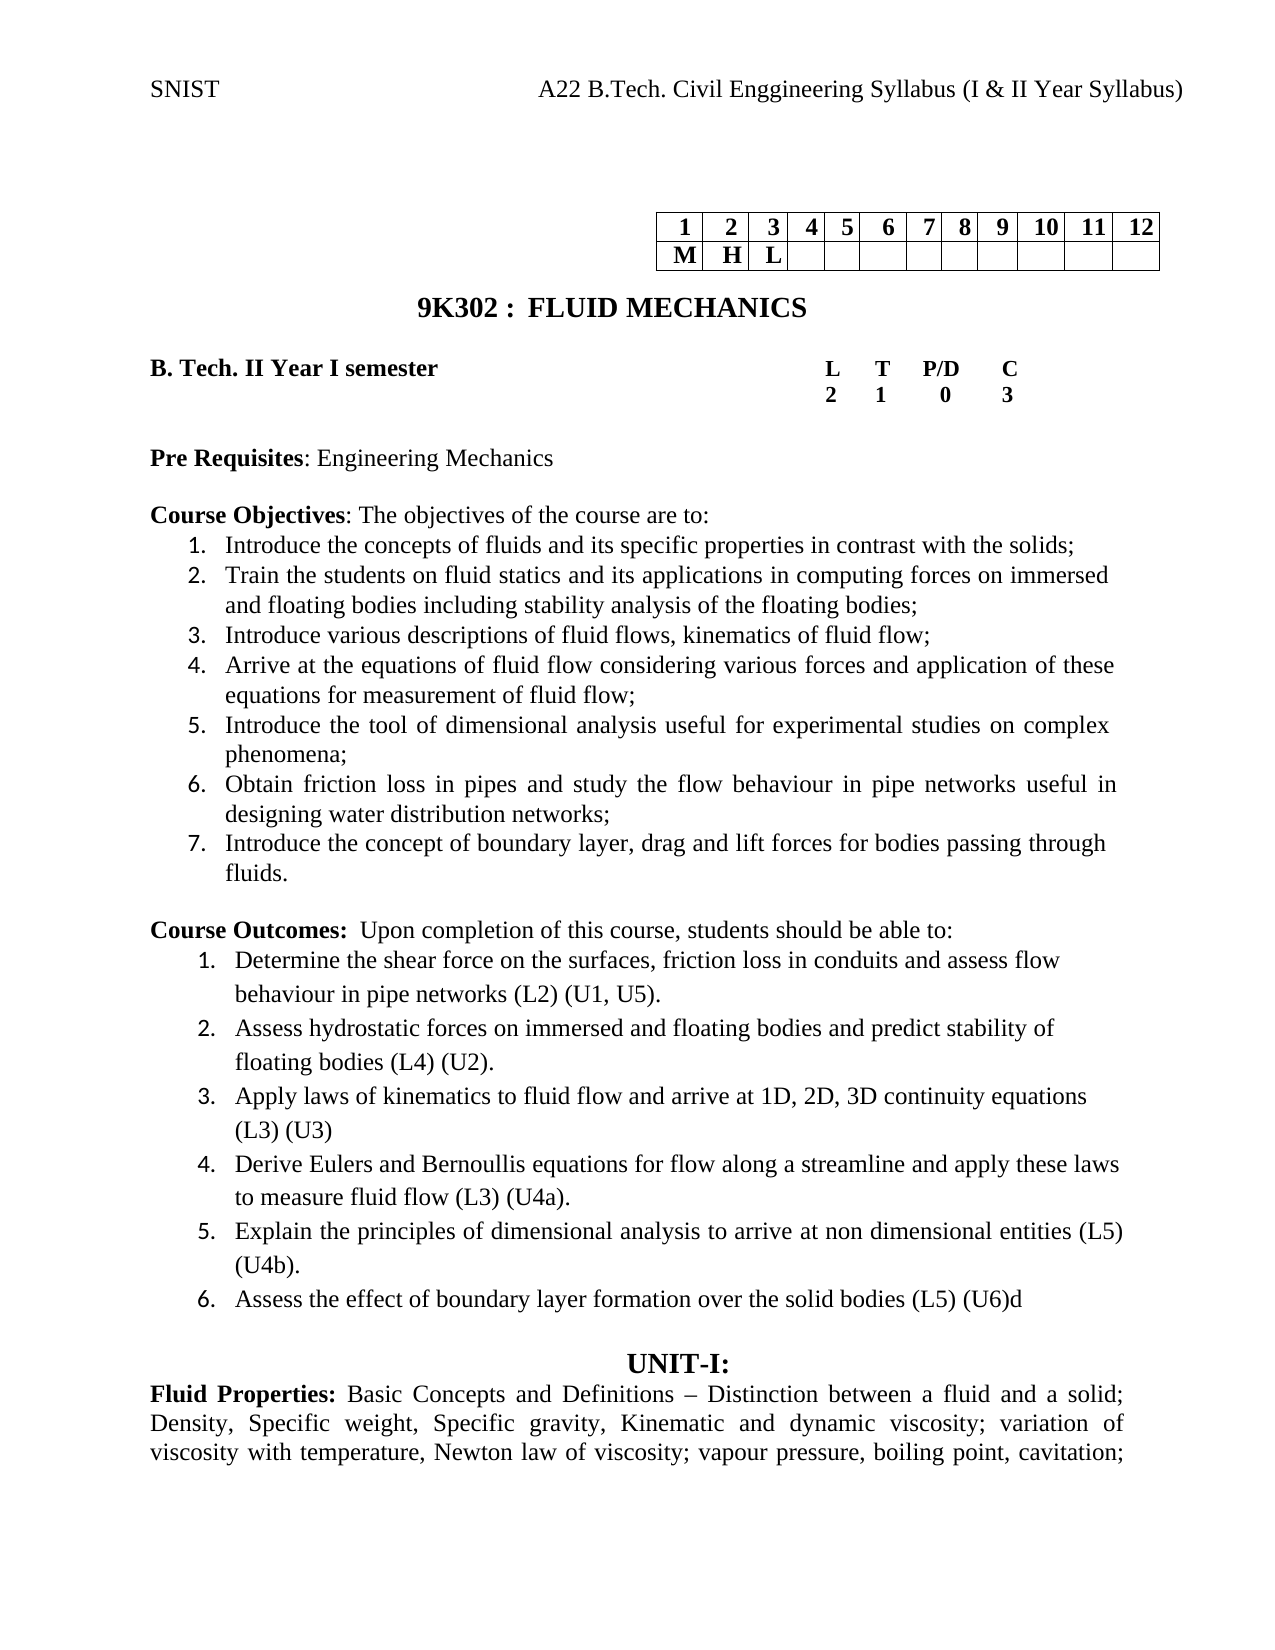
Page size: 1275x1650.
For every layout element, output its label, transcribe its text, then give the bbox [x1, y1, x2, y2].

list Introduce the concepts of fluids and its specific properties in contrast with the solids; [187, 529, 1231, 560]
subtitle 9K302 : FLUID MECHANICS [308, 290, 1049, 324]
table_header 10 [1018, 213, 1064, 241]
table_cell [907, 242, 941, 270]
table_cell H [703, 242, 748, 270]
table_header 9 [978, 213, 1017, 241]
list Explain the principles of dimensional analysis to arrive at non dimensional entities (L5) (U4b). [197, 1216, 1125, 1279]
table_cell [825, 242, 859, 270]
subtitle UNIT-I: [308, 1346, 1049, 1379]
table_cell [788, 242, 824, 270]
list Determine the shear force on the surfaces, friction loss in conduits and assess flow behaviour in pipe networks (L2) (U1, U5). [197, 944, 1125, 1008]
list Assess hydrostatic forces on immersed and floating bodies and predict stability of floating bodies (L4) (U2). [197, 1012, 1125, 1076]
list Obtain friction loss in pipes and study the flow behaviour in pipe networks useful in designing water distribution networks; [187, 768, 1126, 827]
table_cell [1065, 242, 1112, 270]
table_header 6 [860, 213, 906, 241]
table_header 11 [1065, 213, 1112, 241]
table_cell [1113, 242, 1159, 270]
table_header 1 [657, 213, 702, 241]
list Introduce the concept of boundary layer, drag and lift forces for bodies passing through fluids. [187, 827, 1125, 887]
table_header 12 [1113, 213, 1159, 241]
table_header 5 [825, 213, 859, 241]
text Pre Requisites: Engineering Mechanics [150, 443, 1231, 472]
list Introduce various descriptions of fluid flows, kinematics of fluid flow; [187, 619, 1231, 649]
table_cell [1018, 242, 1064, 270]
list Derive Eulers and Bernoullis equations for flow along a streamline and apply these laws to measure fluid flow (L3) (U4a). [197, 1148, 1125, 1211]
table_header 2 [703, 213, 748, 241]
list Introduce the tool of dimensional analysis useful for experimental studies on complex phenomena; [187, 709, 1125, 768]
table_cell [942, 242, 977, 270]
table_header 3 [749, 213, 787, 241]
text B. Tech. II Year I semester L T P/D C 2 1 0 3 [150, 353, 1018, 408]
list Train the students on fluid statics and its applications in computing forces on immersed and floating bodies including stability analysis of the floating bodies; [187, 560, 1125, 619]
text Course Objectives: The objectives of the course are to: [150, 500, 1231, 529]
list Arrive at the equations of fluid flow considering various forces and application of these equations for measurement of fluid flow; [187, 650, 1125, 709]
text Course Outcomes: Upon completion of this course, students should be able to: [150, 916, 1231, 944]
table_header 8 [942, 213, 977, 241]
list Assess the effect of boundary layer formation over the solid bodies (L5) (U6)d [197, 1283, 1231, 1313]
table_cell M [657, 242, 702, 270]
table_header 4 [788, 213, 824, 241]
table_header 7 [907, 213, 941, 241]
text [150, 1379, 1125, 1466]
table_cell [860, 242, 906, 270]
table_cell L [749, 242, 787, 270]
table_cell [978, 242, 1017, 270]
list Apply laws of kinematics to fluid flow and arrive at 1D, 2D, 3D continuity equations (L3) (U3) [197, 1080, 1124, 1143]
